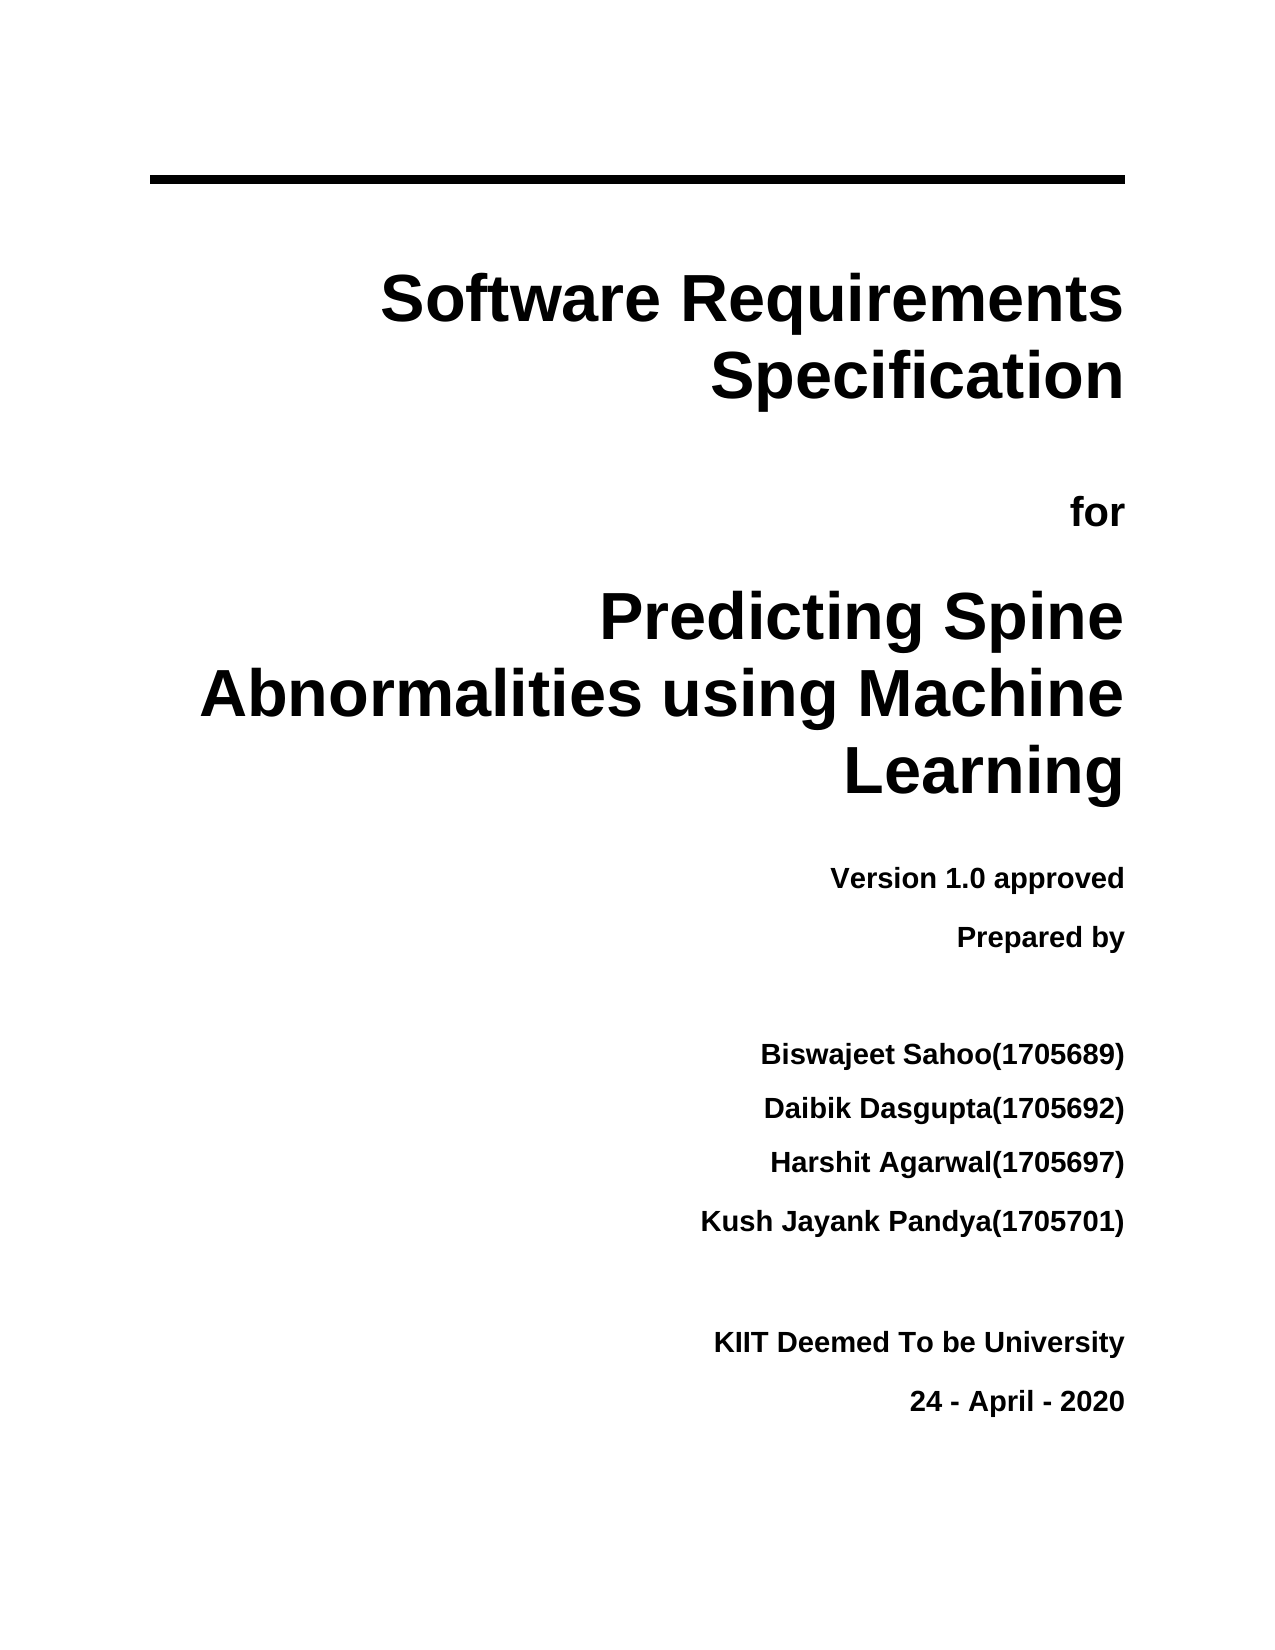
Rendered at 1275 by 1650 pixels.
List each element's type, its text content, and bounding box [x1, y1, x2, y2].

text Daibik Dasgupta(1705692) [150, 1091, 1125, 1124]
text KIIT Deemed To be University [150, 1325, 1125, 1359]
title Predicting Spine Abnormalities using Machine Learning [150, 577, 1125, 807]
text Kush Jayank Pandya(1705701) [150, 1204, 1125, 1237]
title for [150, 488, 1125, 536]
text Prepared by [150, 919, 1125, 953]
text Version 1.0 approved [150, 861, 1125, 894]
text Harshit Agarwal(1705697) [150, 1145, 1125, 1179]
title Software Requirements Specification [150, 259, 1125, 413]
text Biswajeet Sahoo(1705689) [150, 1037, 1125, 1070]
text 24 - April - 2020 [150, 1384, 1125, 1417]
